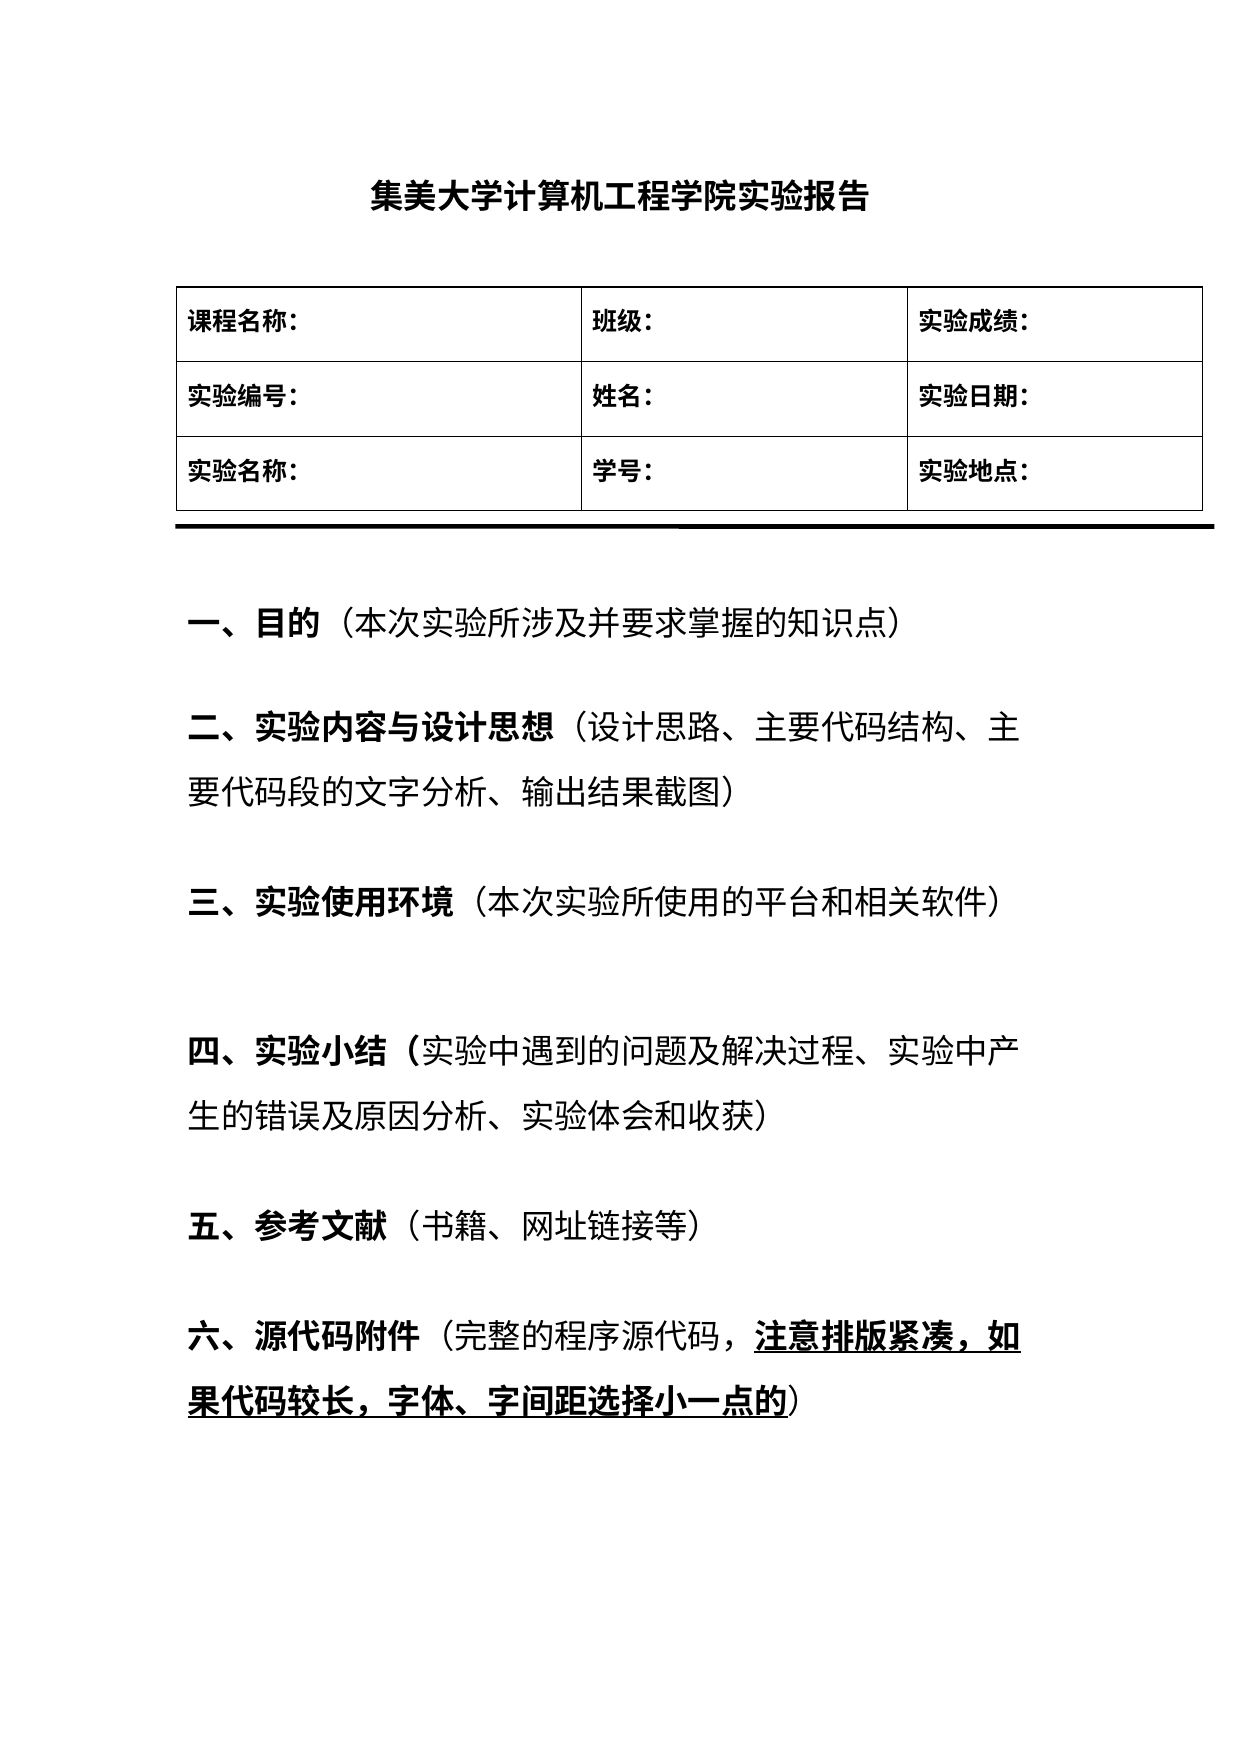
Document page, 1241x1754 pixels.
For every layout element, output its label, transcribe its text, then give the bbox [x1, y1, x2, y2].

table_cell 实验名称： [177, 437, 581, 510]
table_cell 姓名： [582, 362, 907, 436]
text 二、实验内容与设计思想（设计思路、主要代码结构、主要代码段的文字分析、输出结果截图） [187, 692, 1053, 822]
table_cell 学号： [582, 437, 907, 510]
table_cell 实验编号： [177, 362, 581, 436]
text 四、实验小结（实验中遇到的问题及解决过程、实验中产生的错误及原因分析、实验体会和收获） [187, 1016, 1053, 1146]
table_header 班级： [582, 288, 907, 361]
text 三、实验使用环境（本次实验所使用的平台和相关软件） [187, 867, 1053, 932]
text 集美大学计算机工程学院实验报告 [187, 162, 1053, 227]
table_cell 实验地点： [908, 437, 1202, 510]
text 六、源代码附件（完整的程序源代码，注意排版紧凑，如果代码较长，字体、字间距选择小一点的） [187, 1301, 1053, 1431]
table_header 课程名称： [177, 288, 581, 361]
table_header 实验成绩： [908, 288, 1202, 361]
text 一、目的（本次实验所涉及并要求掌握的知识点） [187, 589, 1053, 654]
list 五、参考文献（书籍、网址链接等） [187, 1191, 1053, 1256]
table_cell 实验日期： [908, 362, 1202, 436]
